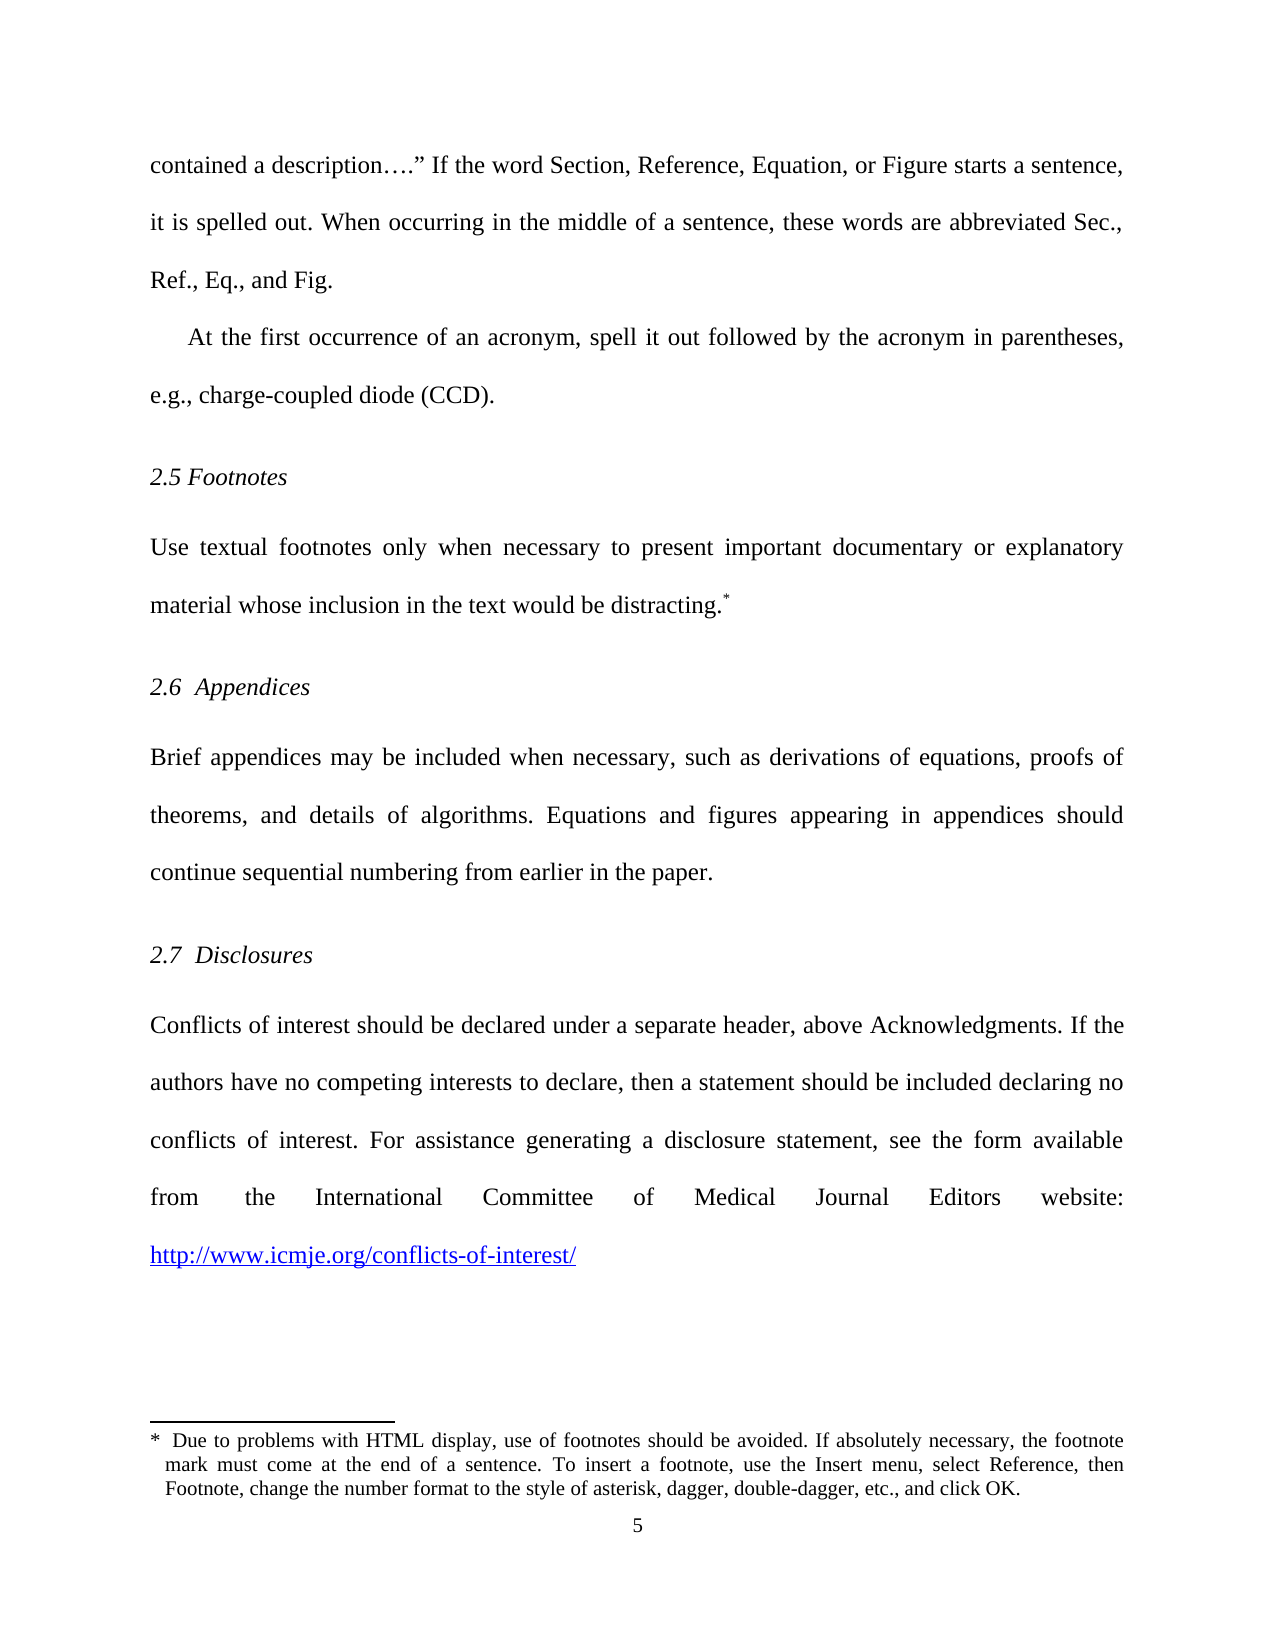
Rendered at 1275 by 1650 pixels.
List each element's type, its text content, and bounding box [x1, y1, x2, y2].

text Conflicts of interest should be declared under a separate header, above Acknowledgments. If the authors have no competing interests to declare, then a statement should be included declaring no conflicts of interest. For assistance generating a disclosure statement, see the form available from the International Committee of Medical Journal Editors website: http://www.icmje.org/conflicts-of-interest/ [150, 1010, 1125, 1269]
text At the first occurrence of an acronym, spell it out followed by the acronym in parentheses, e.g., charge-coupled diode (CCD). [150, 322, 1125, 409]
subtitle 2.5 Footnotes [150, 462, 1125, 491]
text Use textual footnotes only when necessary to present important documentary or explanatory material whose inclusion in the text would be distracting. [150, 532, 1125, 619]
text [150, 150, 1125, 294]
subtitle 2.6 Appendices [150, 672, 1125, 701]
text Brief appendices may be included when necessary, such as derivations of equations, proofs of theorems, and details of algorithms. Equations and figures appearing in appendices should continue sequential numbering from earlier in the paper. [150, 742, 1125, 886]
subtitle 2.7 Disclosures [150, 940, 1125, 969]
